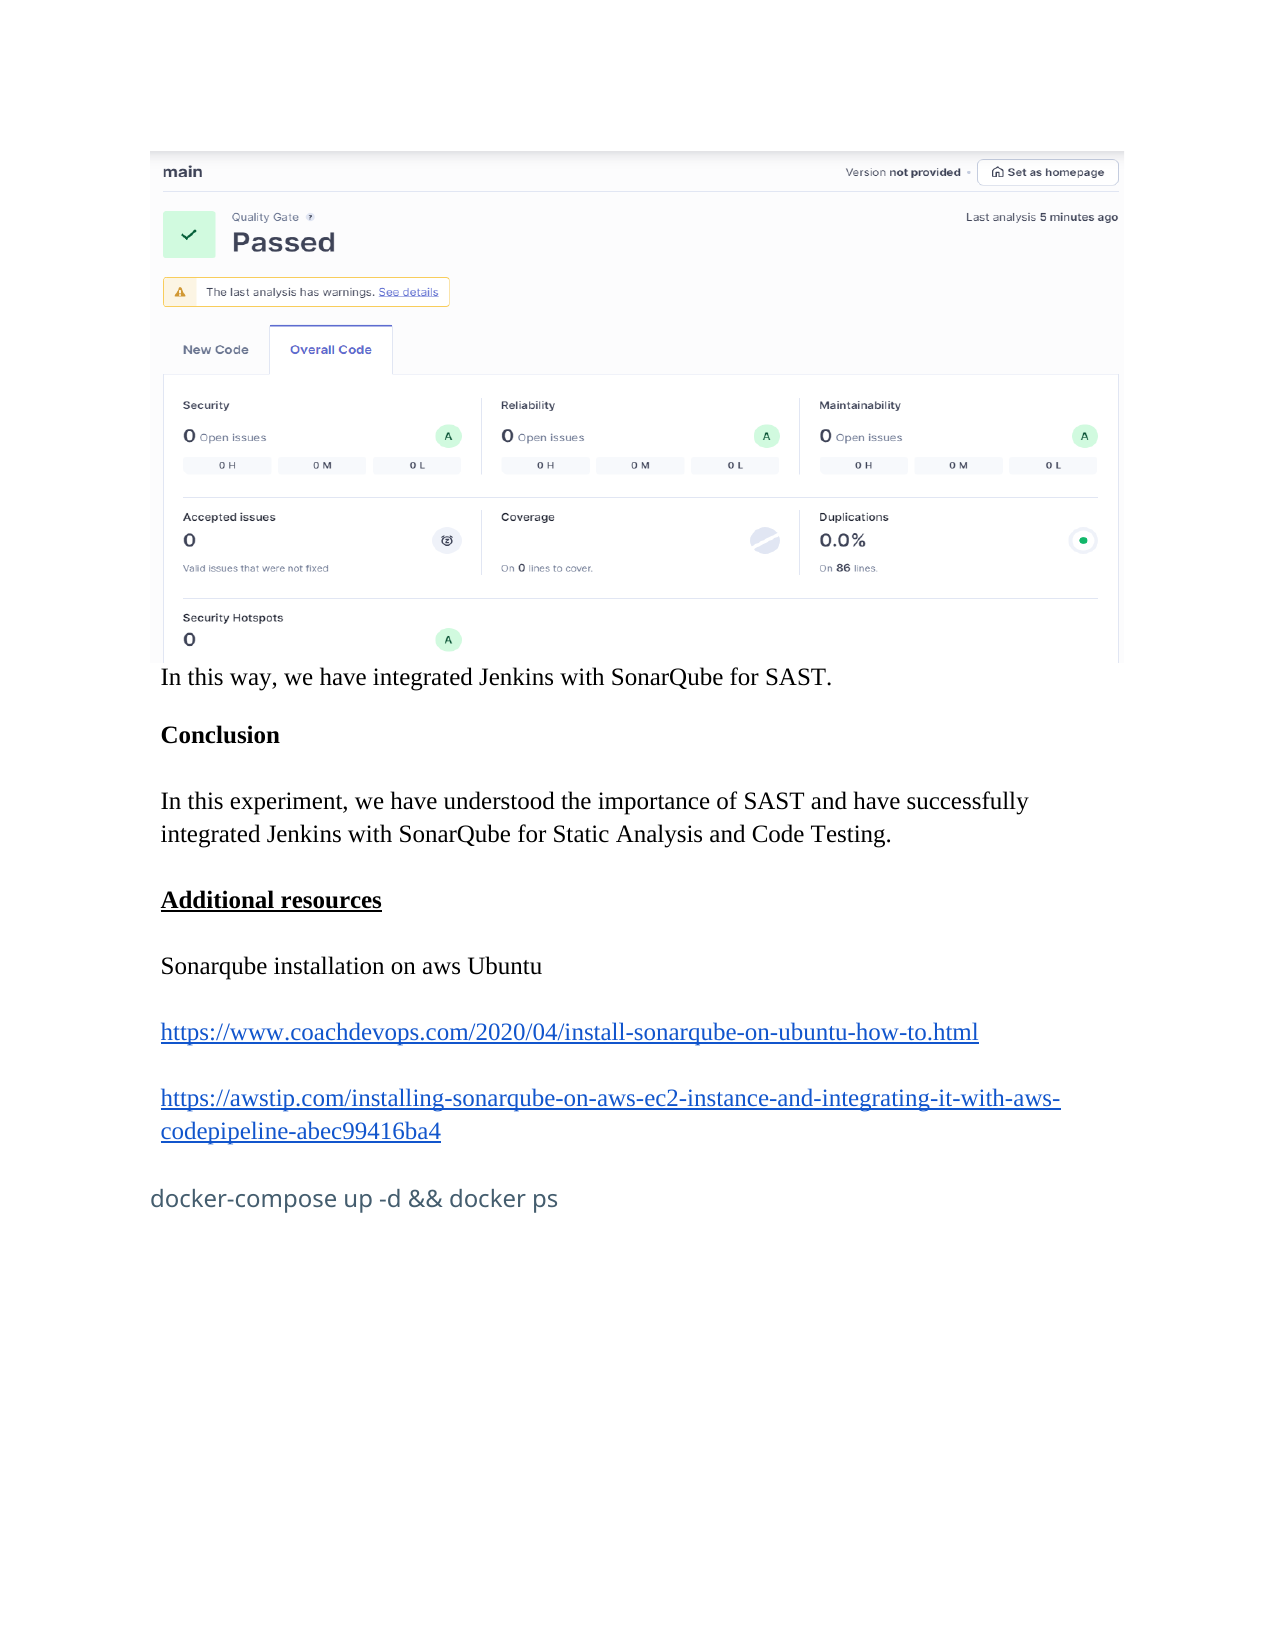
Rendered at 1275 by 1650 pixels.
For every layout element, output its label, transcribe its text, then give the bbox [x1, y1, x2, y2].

text Additional resources [160, 885, 1110, 914]
picture [150, 150, 1125, 663]
text In this way, we have integrated Jenkins with SonarQube for SAST. [160, 663, 1125, 691]
text https://awstip.com/installing-sonarqube-on-aws-ec2-instance-and-integrating-it-with-aws-codepipeline-abec99416ba4 [160, 1083, 1110, 1145]
text https://www.coachdevops.com/2020/04/install-sonarqube-on-ubuntu-how-to.html [160, 1017, 1110, 1046]
text docker-compose up -d && docker ps [150, 1182, 1125, 1215]
subtitle Conclusion [160, 720, 1125, 749]
text Sonarqube installation on aws Ubuntu [160, 951, 1110, 980]
text In this experiment, we have understood the importance of SAST and have successfully integrated Jenkins with SonarQube for Static Analysis and Code Testing. [160, 786, 1110, 848]
